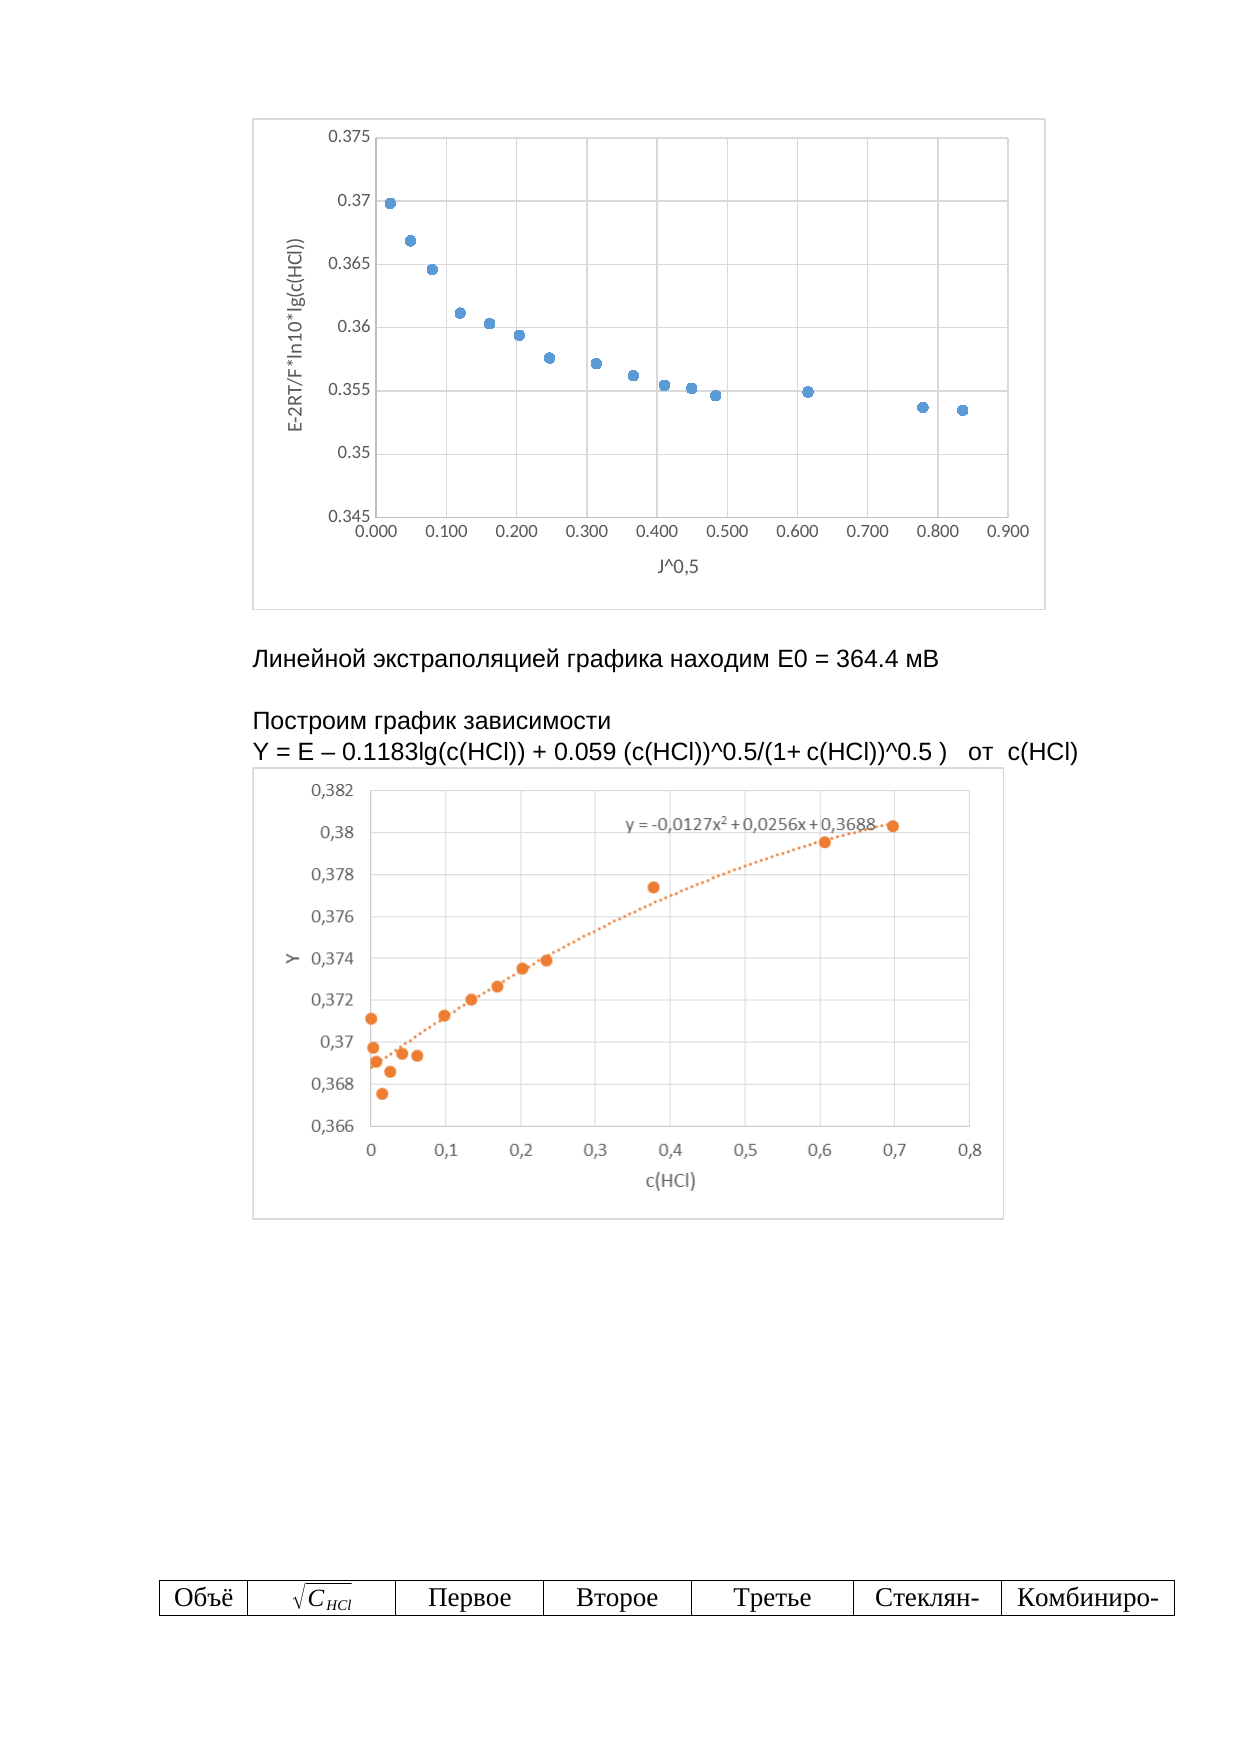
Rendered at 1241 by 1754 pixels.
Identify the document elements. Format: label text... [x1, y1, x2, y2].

list Y = E – 0.1183lg(c(HCl)) + 0.059 (c(HCl))^0.5/(1+ c(HCl))^0.5 ) от с(HCl) [252, 737, 1152, 765]
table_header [1002, 1581, 1174, 1615]
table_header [854, 1581, 1001, 1615]
list Линейной экстраполяцией графика находим E0 = 364.4 мВ [252, 643, 1152, 672]
list Построим график зависимости [252, 706, 1152, 734]
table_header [692, 1581, 853, 1615]
table_header [248, 1581, 395, 1615]
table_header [544, 1581, 691, 1615]
picture [252, 767, 1005, 1220]
table_header Объём HCl, мл [160, 1581, 247, 1615]
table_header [396, 1581, 543, 1615]
